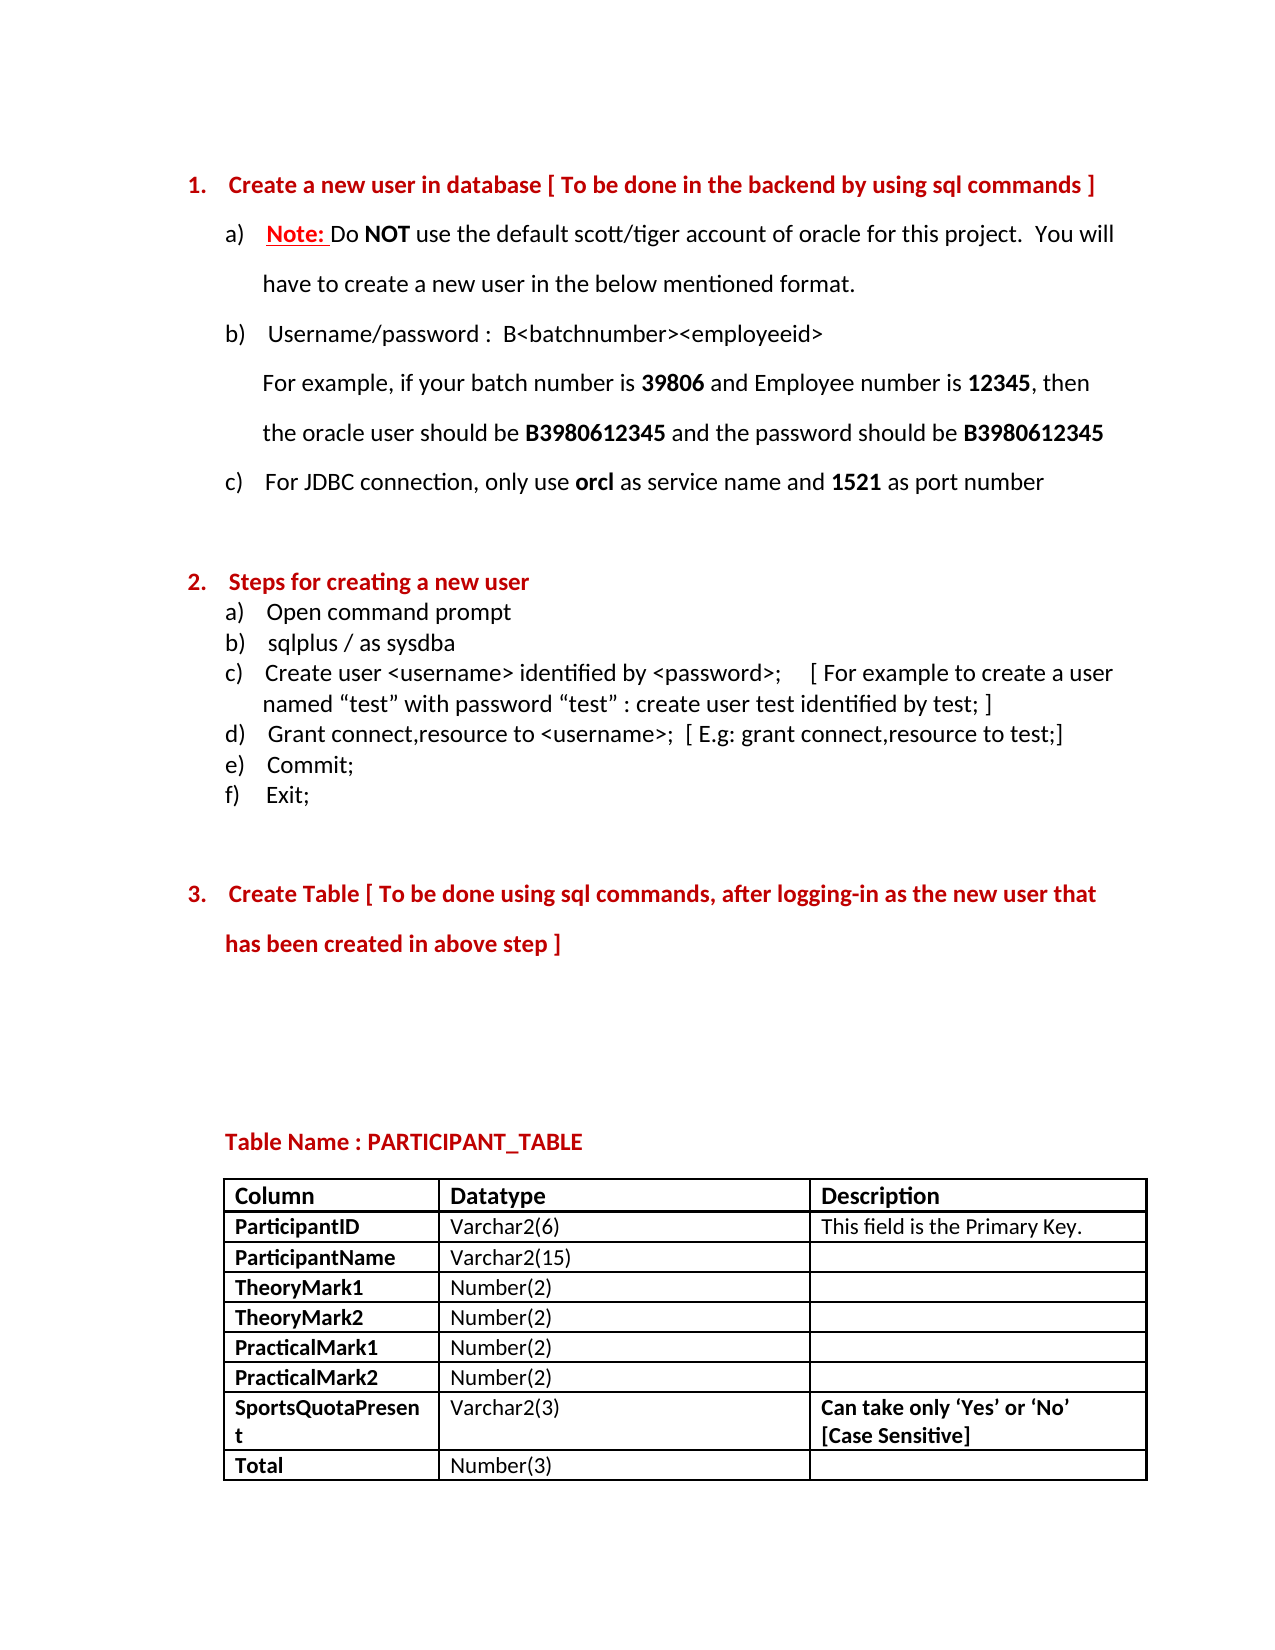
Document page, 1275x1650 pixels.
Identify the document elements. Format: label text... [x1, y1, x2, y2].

text 2. Steps for creating a new user [187, 547, 1125, 596]
text b) sqlplus / as sysdba [225, 627, 1125, 657]
table_cell ParticipantName [225, 1243, 438, 1271]
table_cell [811, 1451, 1145, 1479]
table_cell Number(2) [440, 1303, 809, 1331]
table_cell Varchar2(15) [440, 1243, 809, 1271]
table_cell TheoryMark2 [225, 1303, 438, 1331]
text f) Exit; [225, 779, 1125, 810]
text b) Username/password : B<batchnumber><employeeid> [225, 299, 1125, 348]
text 1. Create a new user in database [ To be done in the backend by using sql commands ] [187, 150, 1125, 199]
text Table Name : PARTICIPANT_TABLE [225, 1107, 1125, 1157]
table_cell Varchar2(6) [440, 1213, 809, 1241]
table_cell SportsQuotaPresent [225, 1393, 438, 1449]
table_cell Can take only ‘Yes’ or ‘No’ [Case Sensitive] [811, 1393, 1145, 1449]
table_cell Number(3) [440, 1451, 809, 1479]
table_cell PracticalMark1 [225, 1333, 438, 1361]
table_cell [811, 1243, 1145, 1271]
text a) Note: Do NOT use the default scott/tiger account of oracle for this project. You will have to create a new user in the below mentioned format. [225, 199, 1125, 299]
text c) Create user <username> identified by <password>; [ For example to create a user named “test” with password “test” : create user test identified by test; ] [225, 657, 1125, 718]
text For example, if your batch number is 39806 and Employee number is 12345, then the oracle user should be B3980612345 and the password should be B3980612345 [262, 348, 1125, 447]
table_header Column [225, 1180, 438, 1210]
table_header Datatype [440, 1180, 809, 1210]
table_cell TheoryMark1 [225, 1273, 438, 1301]
table_cell [811, 1303, 1145, 1331]
text 3. Create Table [ To be done using sql commands, after logging-in as the new user that has been created in above step ] [187, 859, 1125, 959]
table_cell [811, 1333, 1145, 1361]
text e) Commit; [225, 749, 1125, 779]
table_cell Varchar2(3) [440, 1393, 809, 1449]
table_cell ParticipantID [225, 1213, 438, 1241]
table_cell [811, 1273, 1145, 1301]
table_cell Total [225, 1451, 438, 1479]
text a) Open command prompt [225, 596, 1125, 627]
table_cell Number(2) [440, 1273, 809, 1301]
text d) Grant connect,resource to <username>; [ E.g: grant connect,resource to test;] [225, 718, 1125, 749]
table_cell [811, 1363, 1145, 1391]
table_cell Number(2) [440, 1363, 809, 1391]
table_cell This field is the Primary Key. [811, 1213, 1145, 1241]
text c) For JDBC connection, only use orcl as service name and 1521 as port number [225, 447, 1125, 497]
table_header Description [811, 1180, 1145, 1210]
table_cell Number(2) [440, 1333, 809, 1361]
table_cell PracticalMark2 [225, 1363, 438, 1391]
